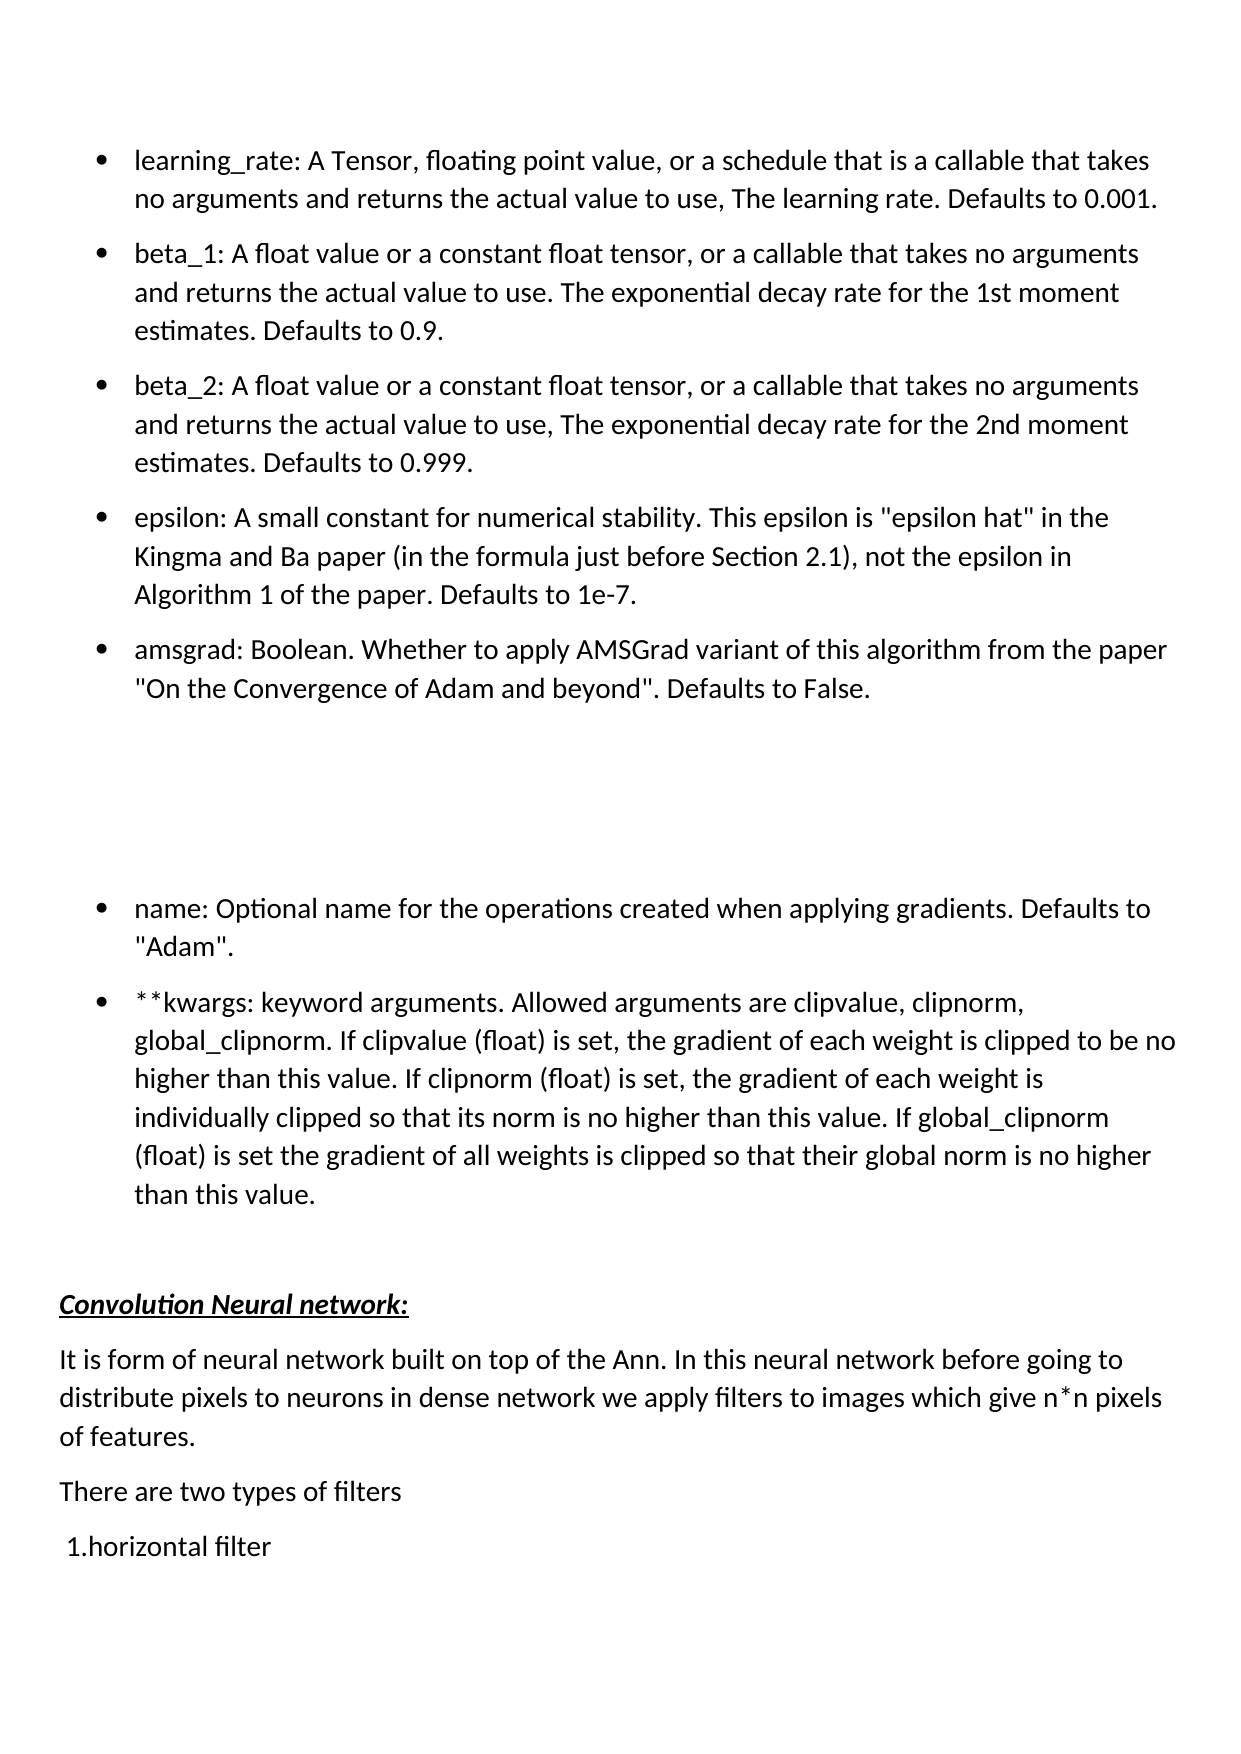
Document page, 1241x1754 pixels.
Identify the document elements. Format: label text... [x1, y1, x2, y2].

text Convolution Neural network: [59, 1286, 1181, 1322]
list epsilon: A small constant for numerical stability. This epsilon is "epsilon hat" in the Kingma and Ba paper (in the formula just before Section 2.1), not the epsilon in Algorithm 1 of the paper. Defaults to 1e-7. [97, 499, 1181, 612]
text It is form of neural network built on top of the Ann. In this neural network before going to distribute pixels to neurons in dense network we apply filters to images which give n*n pixels of features. [59, 1341, 1181, 1454]
text There are two types of filters [59, 1473, 1181, 1509]
text 1.horizontal filter [59, 1528, 1181, 1564]
list beta_2: A float value or a constant float tensor, or a callable that takes no arguments and returns the actual value to use, The exponential decay rate for the 2nd moment estimates. Defaults to 0.999. [97, 367, 1181, 480]
list **kwargs: keyword arguments. Allowed arguments are clipvalue, clipnorm, global_clipnorm. If clipvalue (float) is set, the gradient of each weight is clipped to be no higher than this value. If clipnorm (float) is set, the gradient of each weight is individually clipped so that its norm is no higher than this value. If global_clipnorm (float) is set the gradient of all weights is clipped so that their global norm is no higher than this value. [97, 984, 1181, 1211]
list name: Optional name for the operations created when applying gradients. Defaults to "Adam". [97, 890, 1181, 964]
list amsgrad: Boolean. Whether to apply AMSGrad variant of this algorithm from the paper "On the Convergence of Adam and beyond". Defaults to False. [97, 631, 1181, 705]
list learning_rate: A Tensor, floating point value, or a schedule that is a callable that takes no arguments and returns the actual value to use, The learning rate. Defaults to 0.001. [97, 142, 1181, 216]
list beta_1: A float value or a constant float tensor, or a callable that takes no arguments and returns the actual value to use. The exponential decay rate for the 1st moment estimates. Defaults to 0.9. [97, 235, 1181, 348]
